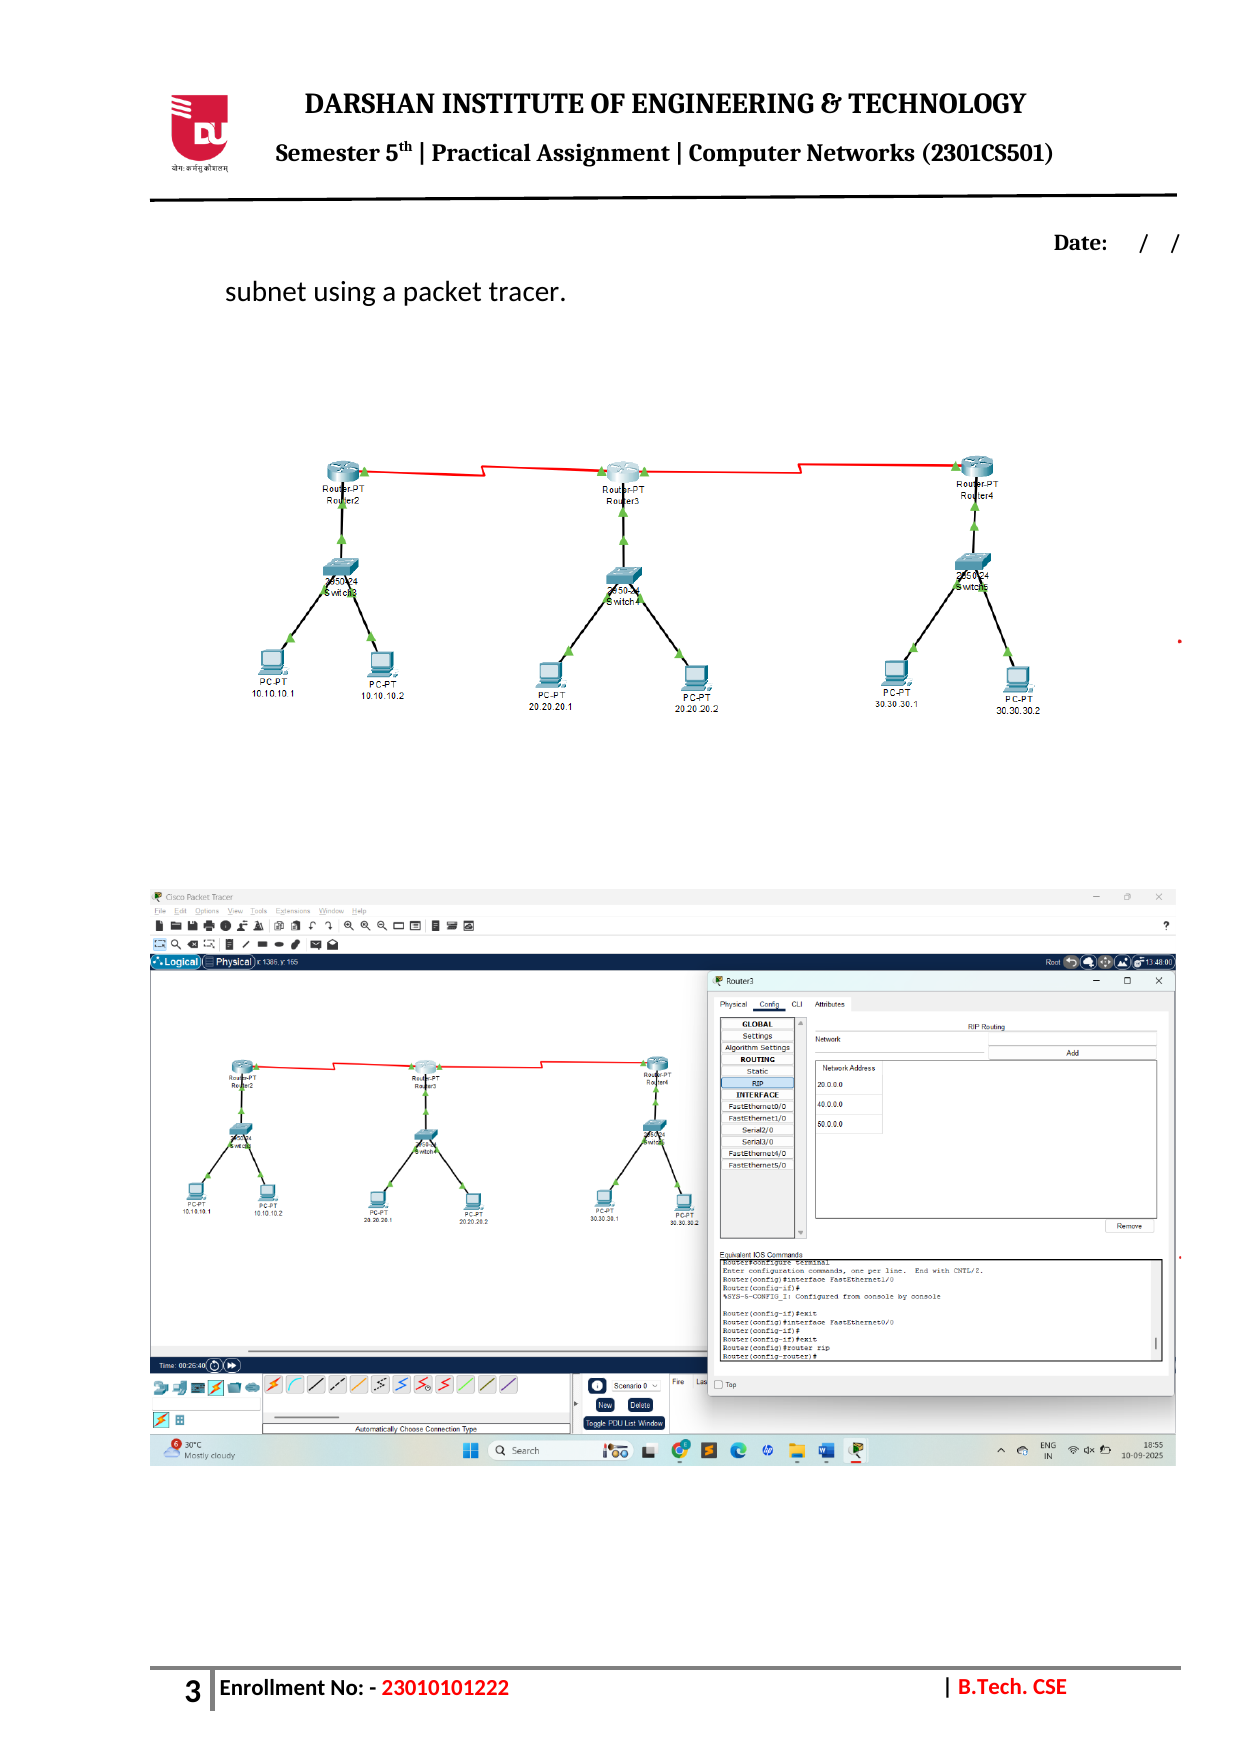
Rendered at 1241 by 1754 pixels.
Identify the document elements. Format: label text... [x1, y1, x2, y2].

list Connect the three different networks based on the calculated IP addresses and subnet using a packet tracer. [187, 273, 1189, 309]
picture [150, 70, 242, 197]
picture [150, 889, 1182, 1466]
picture [150, 369, 1205, 791]
